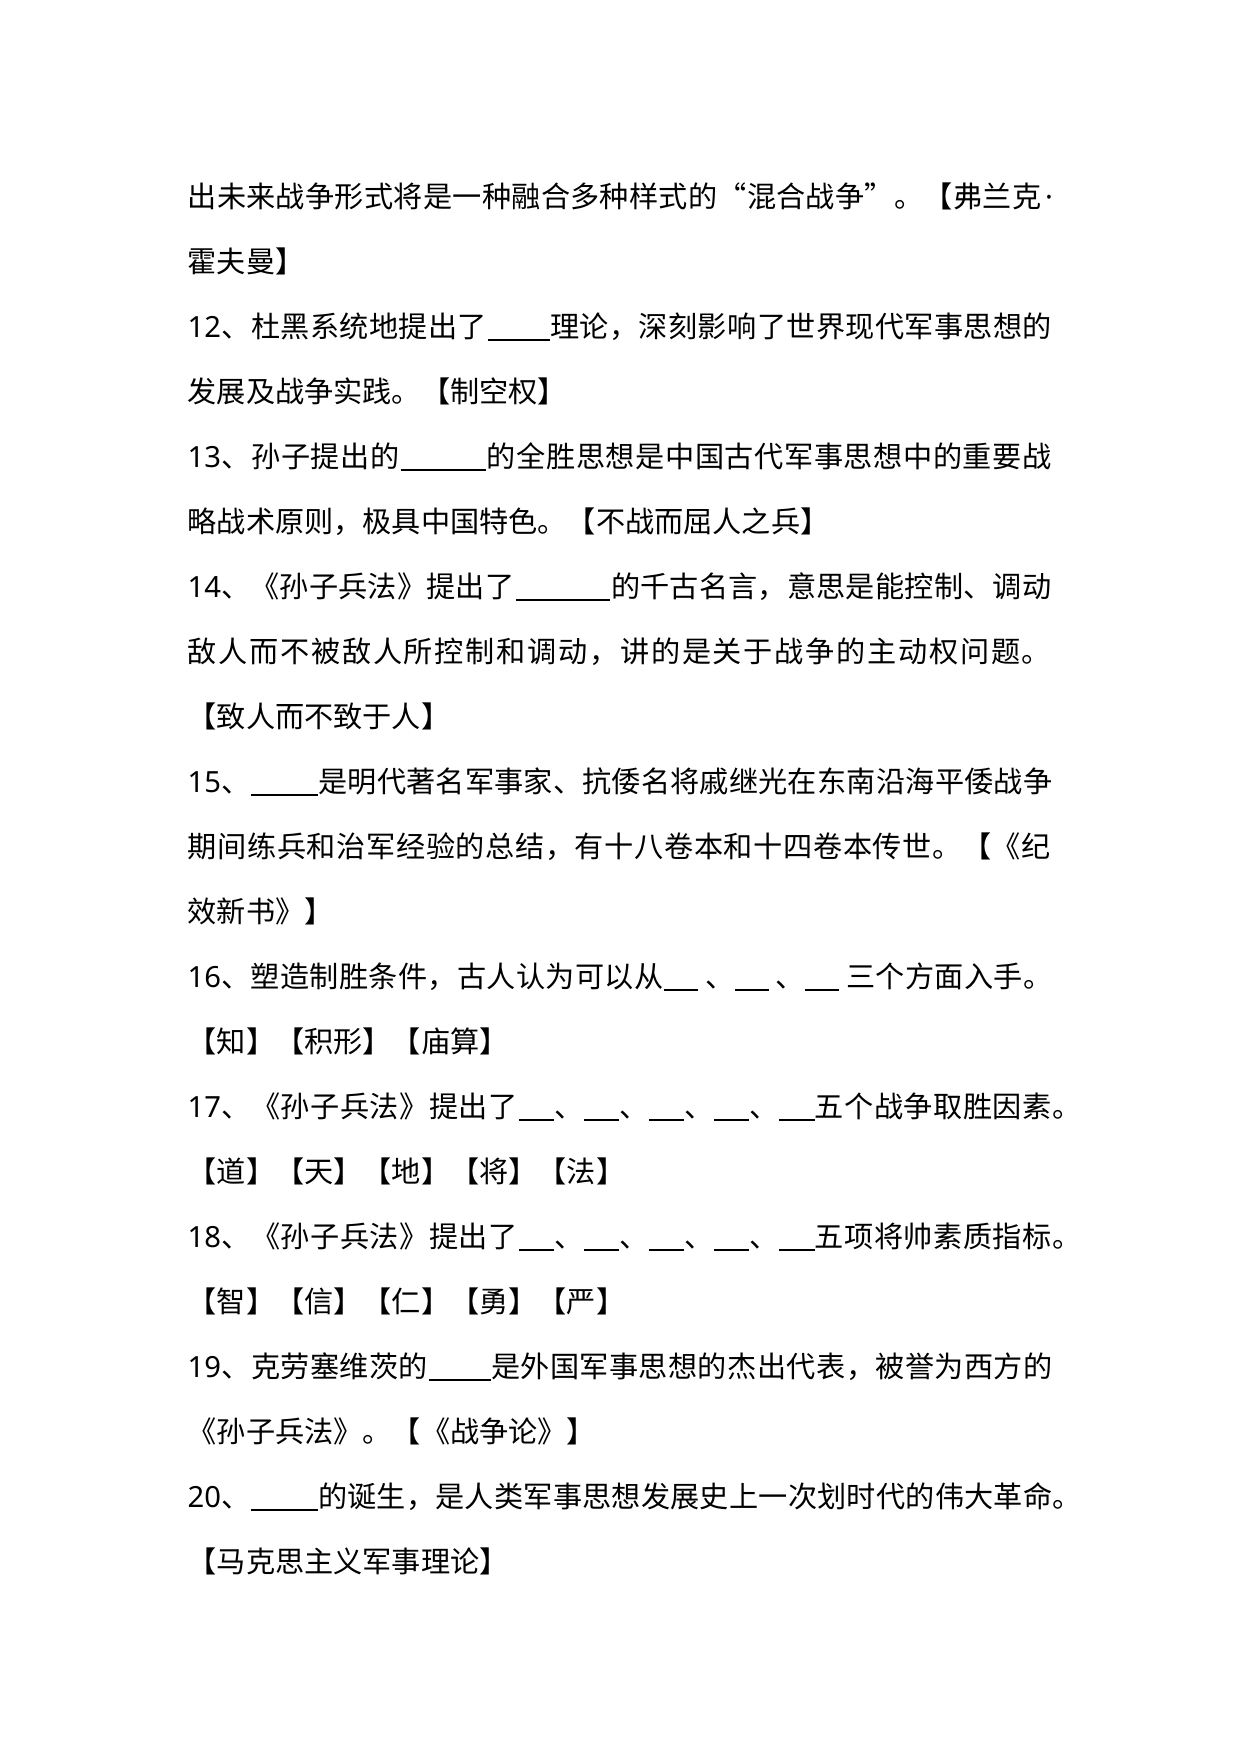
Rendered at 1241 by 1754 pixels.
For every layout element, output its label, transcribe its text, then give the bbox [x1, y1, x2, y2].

text 19、克劳塞维茨的 是外国军事思想的杰出代表，被誉为西方的《孙子兵法》。【《战争论》】 [187, 1332, 1053, 1462]
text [187, 162, 1053, 292]
text 16、塑造制胜条件，古人认为可以从 、 、 三个方面入手。【知】【积形】【庙算】 [187, 942, 1053, 1072]
text 13、孙子提出的 的全胜思想是中国古代军事思想中的重要战略战术原则，极具中国特色。【不战而屈人之兵】 [187, 422, 1053, 552]
text 12、杜黑系统地提出了 理论，深刻影响了世界现代军事思想的发展及战争实践。【制空权】 [187, 292, 1053, 422]
text 15、 是明代著名军事家、抗倭名将戚继光在东南沿海平倭战争期间练兵和治军经验的总结，有十八卷本和十四卷本传世。【《纪效新书》】 [187, 747, 1053, 942]
text 14、《孙子兵法》提出了 的千古名言，意思是能控制、调动敌人而不被敌人所控制和调动，讲的是关于战争的主动权问题。【致人而不致于人】 [187, 552, 1053, 747]
text 20、 的诞生，是人类军事思想发展史上一次划时代的伟大革命。【马克思主义军事理论】 [187, 1462, 1053, 1592]
text 17、《孙子兵法》提出了 、 、 、 、 五个战争取胜因素。【道】【天】【地】【将】【法】 [187, 1072, 1053, 1202]
text 18、《孙子兵法》提出了 、 、 、 、 五项将帅素质指标。【智】【信】【仁】【勇】【严】 [187, 1202, 1053, 1332]
